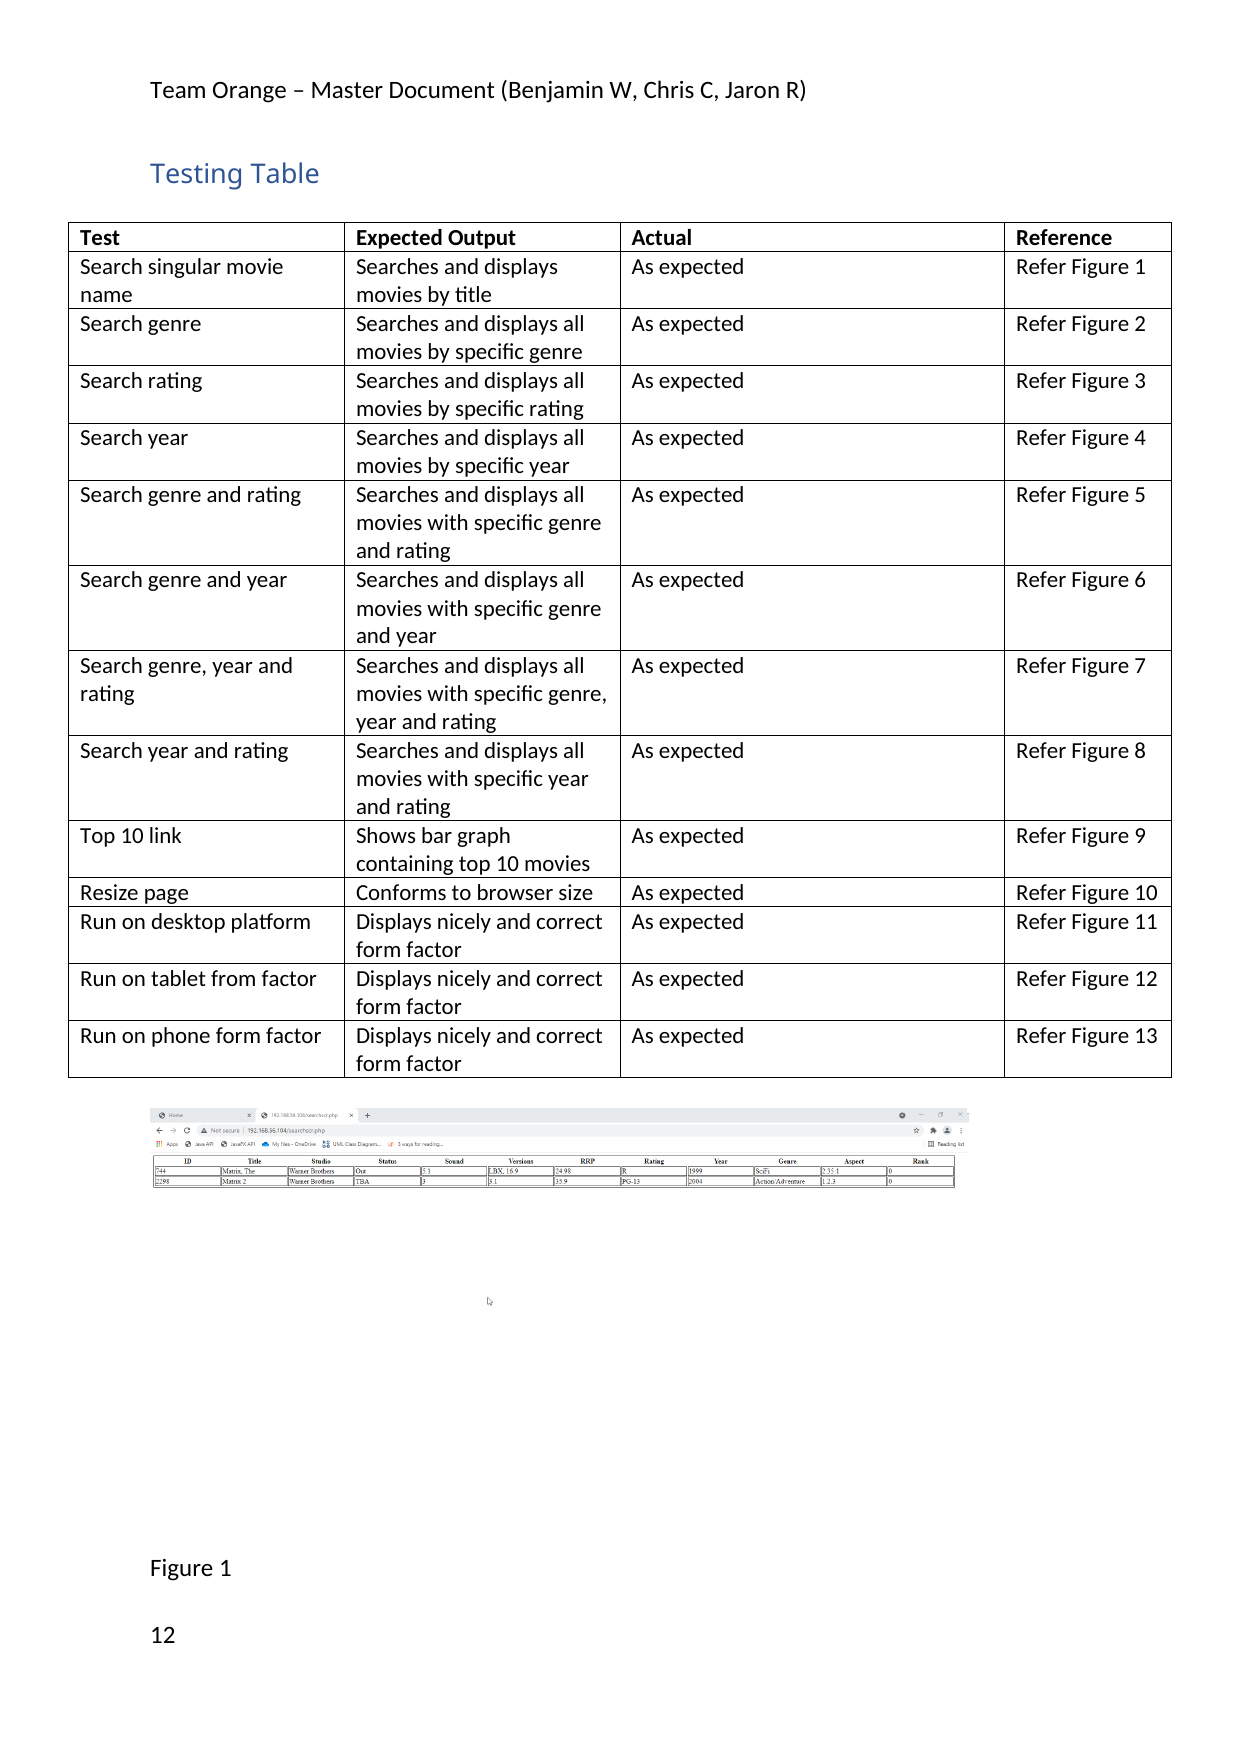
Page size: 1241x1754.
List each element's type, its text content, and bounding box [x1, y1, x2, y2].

table_cell As expected [621, 424, 1004, 479]
table_cell As expected [621, 309, 1004, 365]
table_cell Search year [69, 424, 344, 479]
table_cell Refer Figure 9 [1005, 821, 1171, 877]
table_cell Searches and displays all movies by specific genre [345, 309, 620, 365]
table_cell Run on tablet from factor [69, 964, 344, 1020]
table_cell Search rating [69, 366, 344, 422]
table_cell Displays nicely and correct form factor [345, 1021, 620, 1077]
table_cell Refer Figure 12 [1005, 964, 1171, 1020]
table_cell As expected [621, 821, 1004, 877]
table_cell Refer Figure 7 [1005, 651, 1171, 735]
table_cell Run on desktop platform [69, 907, 344, 963]
table_cell As expected [621, 651, 1004, 735]
table_cell As expected [621, 481, 1004, 564]
table_cell Top 10 link [69, 821, 344, 877]
table_cell Run on phone form factor [69, 1021, 344, 1077]
table_cell Searches and displays all movies with specific genre, year and rating [345, 651, 620, 735]
table_cell As expected [621, 252, 1004, 308]
table_cell Refer Figure 6 [1005, 566, 1171, 650]
table_header Test [69, 223, 344, 251]
table_cell Searches and displays all movies with specific year and rating [345, 736, 620, 820]
table_cell Search genre [69, 309, 344, 365]
table_cell Refer Figure 10 [1005, 878, 1171, 906]
table_cell Displays nicely and correct form factor [345, 907, 620, 963]
table_cell Search genre, year and rating [69, 651, 344, 735]
table_cell As expected [621, 964, 1004, 1020]
table_cell As expected [621, 907, 1004, 963]
table_cell Shows bar graph containing top 10 movies [345, 821, 620, 877]
subtitle Testing Table [150, 154, 1090, 191]
table_cell Refer Figure 4 [1005, 424, 1171, 479]
table_cell Searches and displays all movies by specific rating [345, 366, 620, 422]
table_cell Resize page [69, 878, 344, 906]
table_cell Search genre and rating [69, 481, 344, 564]
table_cell Refer Figure 3 [1005, 366, 1171, 422]
table_cell Refer Figure 13 [1005, 1021, 1171, 1077]
table_cell As expected [621, 1021, 1004, 1077]
table_cell As expected [621, 736, 1004, 820]
table_cell Search singular movie name [69, 252, 344, 308]
table_header Actual [621, 223, 1004, 251]
table_cell Refer Figure 5 [1005, 481, 1171, 564]
table_cell Search year and rating [69, 736, 344, 820]
picture [150, 1108, 970, 1553]
table_cell As expected [621, 566, 1004, 650]
table_cell Searches and displays all movies by specific year [345, 424, 620, 479]
table_cell Searches and displays all movies with specific genre and year [345, 566, 620, 650]
table_header Reference [1005, 223, 1171, 251]
table_cell Conforms to browser size [345, 878, 620, 906]
table_cell Searches and displays movies by title [345, 252, 620, 308]
table_cell As expected [621, 878, 1004, 906]
table_cell Search genre and year [69, 566, 344, 650]
table_cell Refer Figure 1 [1005, 252, 1171, 308]
table_cell Displays nicely and correct form factor [345, 964, 620, 1020]
table_cell Refer Figure 8 [1005, 736, 1171, 820]
table_cell As expected [621, 366, 1004, 422]
table_header Expected Output [345, 223, 620, 251]
table_cell Searches and displays all movies with specific genre and rating [345, 481, 620, 564]
table_cell Refer Figure 2 [1005, 309, 1171, 365]
table_cell Refer Figure 11 [1005, 907, 1171, 963]
